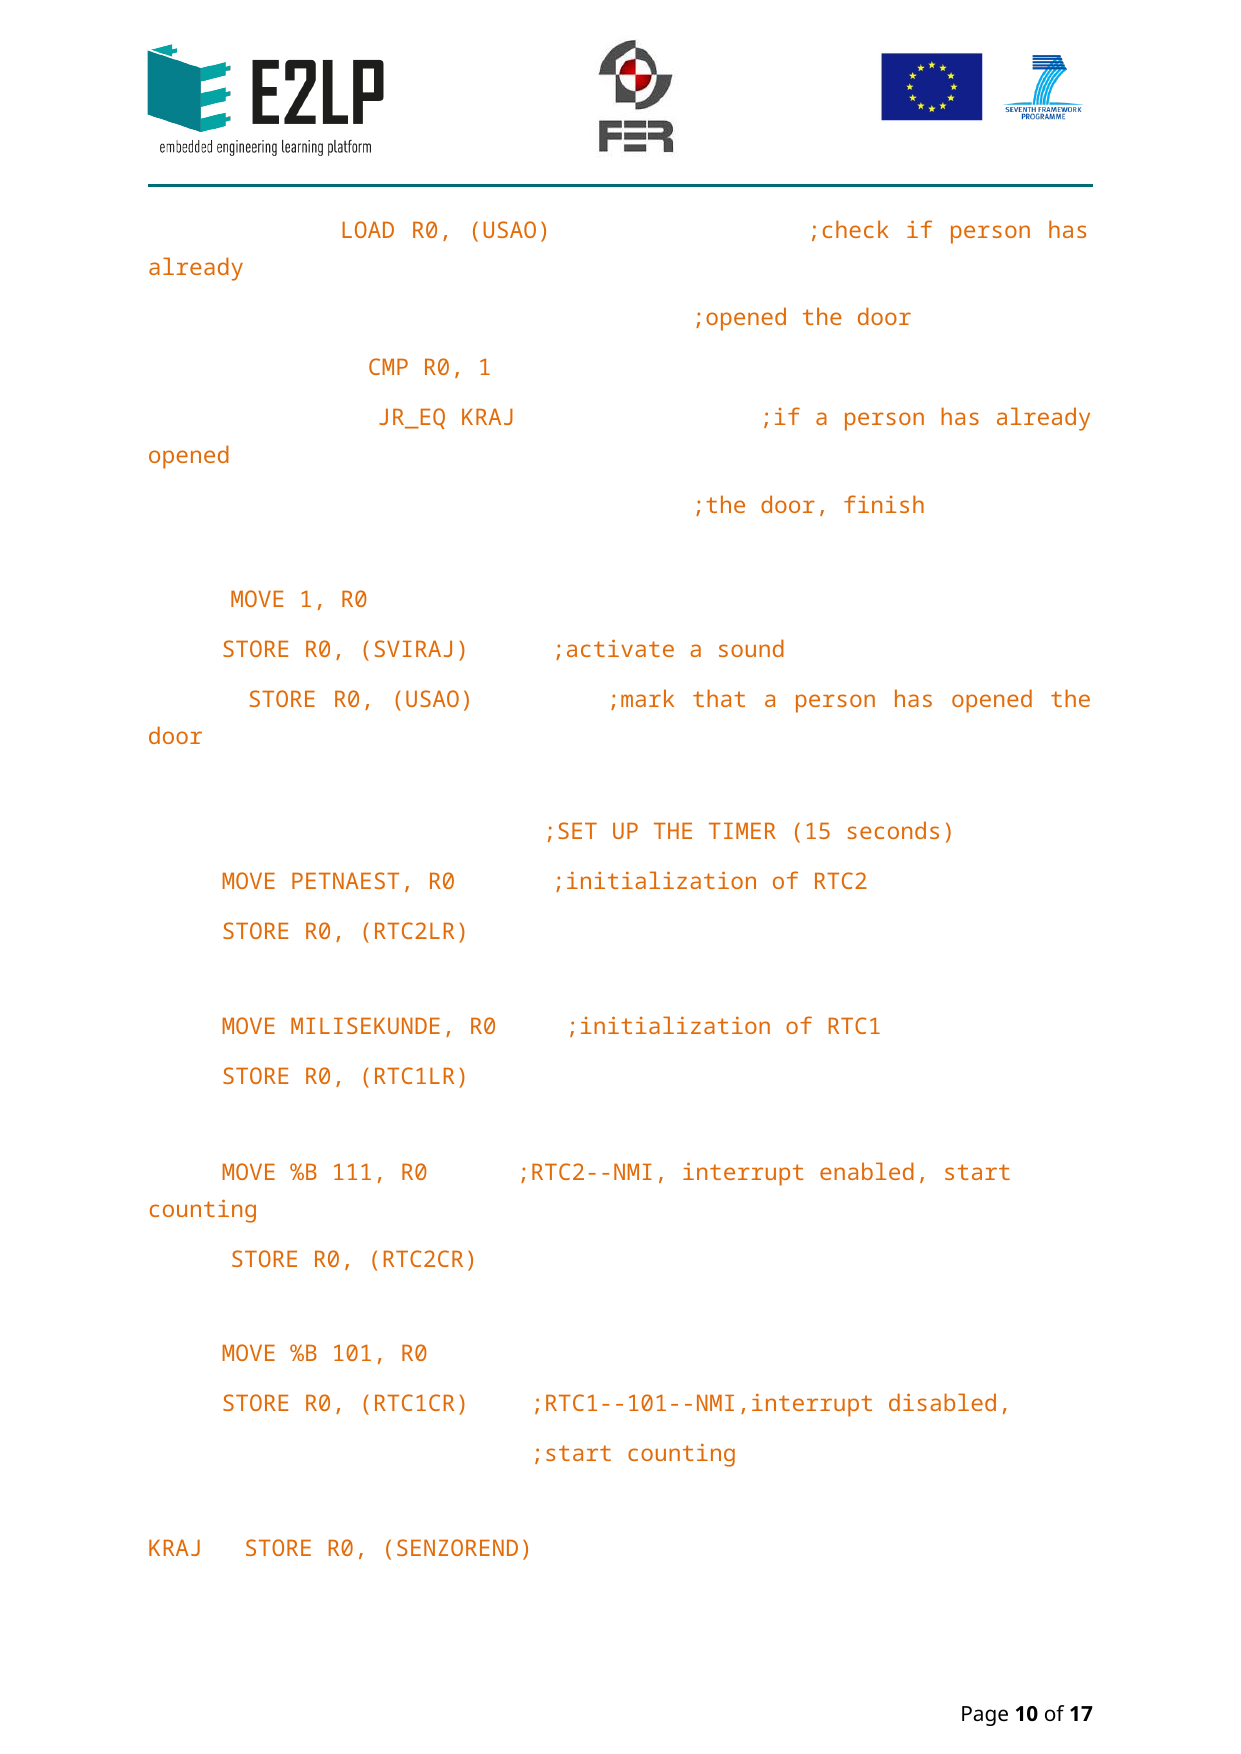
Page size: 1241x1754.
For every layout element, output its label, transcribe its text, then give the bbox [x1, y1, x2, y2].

text JR_EQ KRAJ ;if a person has already opened [148, 401, 1093, 470]
text ;opened the door [590, 301, 1093, 332]
text MOVE %B 111, R0 ;RTC2--NMI, interrupt enabled, start counting [148, 1155, 1093, 1224]
text STORE R0, (RTC2CR) [148, 1243, 1093, 1274]
text STORE R0, (SVIRAJ) ;activate a sound [148, 633, 1093, 664]
text STORE R0, (RTC1CR) ;RTC1--101--NMI,interrupt disabled, [148, 1387, 1093, 1418]
picture [879, 51, 984, 122]
picture [531, 25, 741, 172]
text MOVE PETNAEST, R0 ;initialization of RTC2 [148, 865, 1093, 896]
picture [147, 44, 384, 156]
text LOAD R0, (USAO) ;check if person has already [148, 213, 1093, 282]
text STORE R0, (RTC2LR) [148, 915, 1093, 946]
text ;SET UP THE TIMER (15 seconds) [148, 815, 1093, 846]
text ;the door, finish [664, 488, 1093, 520]
picture [999, 51, 1087, 123]
text MOVE %B 101, R0 [148, 1337, 1093, 1368]
text MOVE 1, R0 [148, 583, 1093, 614]
text STORE R0, (RTC1LR) [148, 1060, 1093, 1092]
text ;start counting [443, 1437, 1093, 1468]
text MOVE MILISEKUNDE, R0 ;initialization of RTC1 [148, 1010, 1093, 1042]
text CMP R0, 1 [148, 351, 1093, 382]
text KRAJ STORE R0, (SENZOREND) [148, 1532, 1093, 1563]
text STORE R0, (USAO) ;mark that a person has opened the door [148, 683, 1093, 751]
